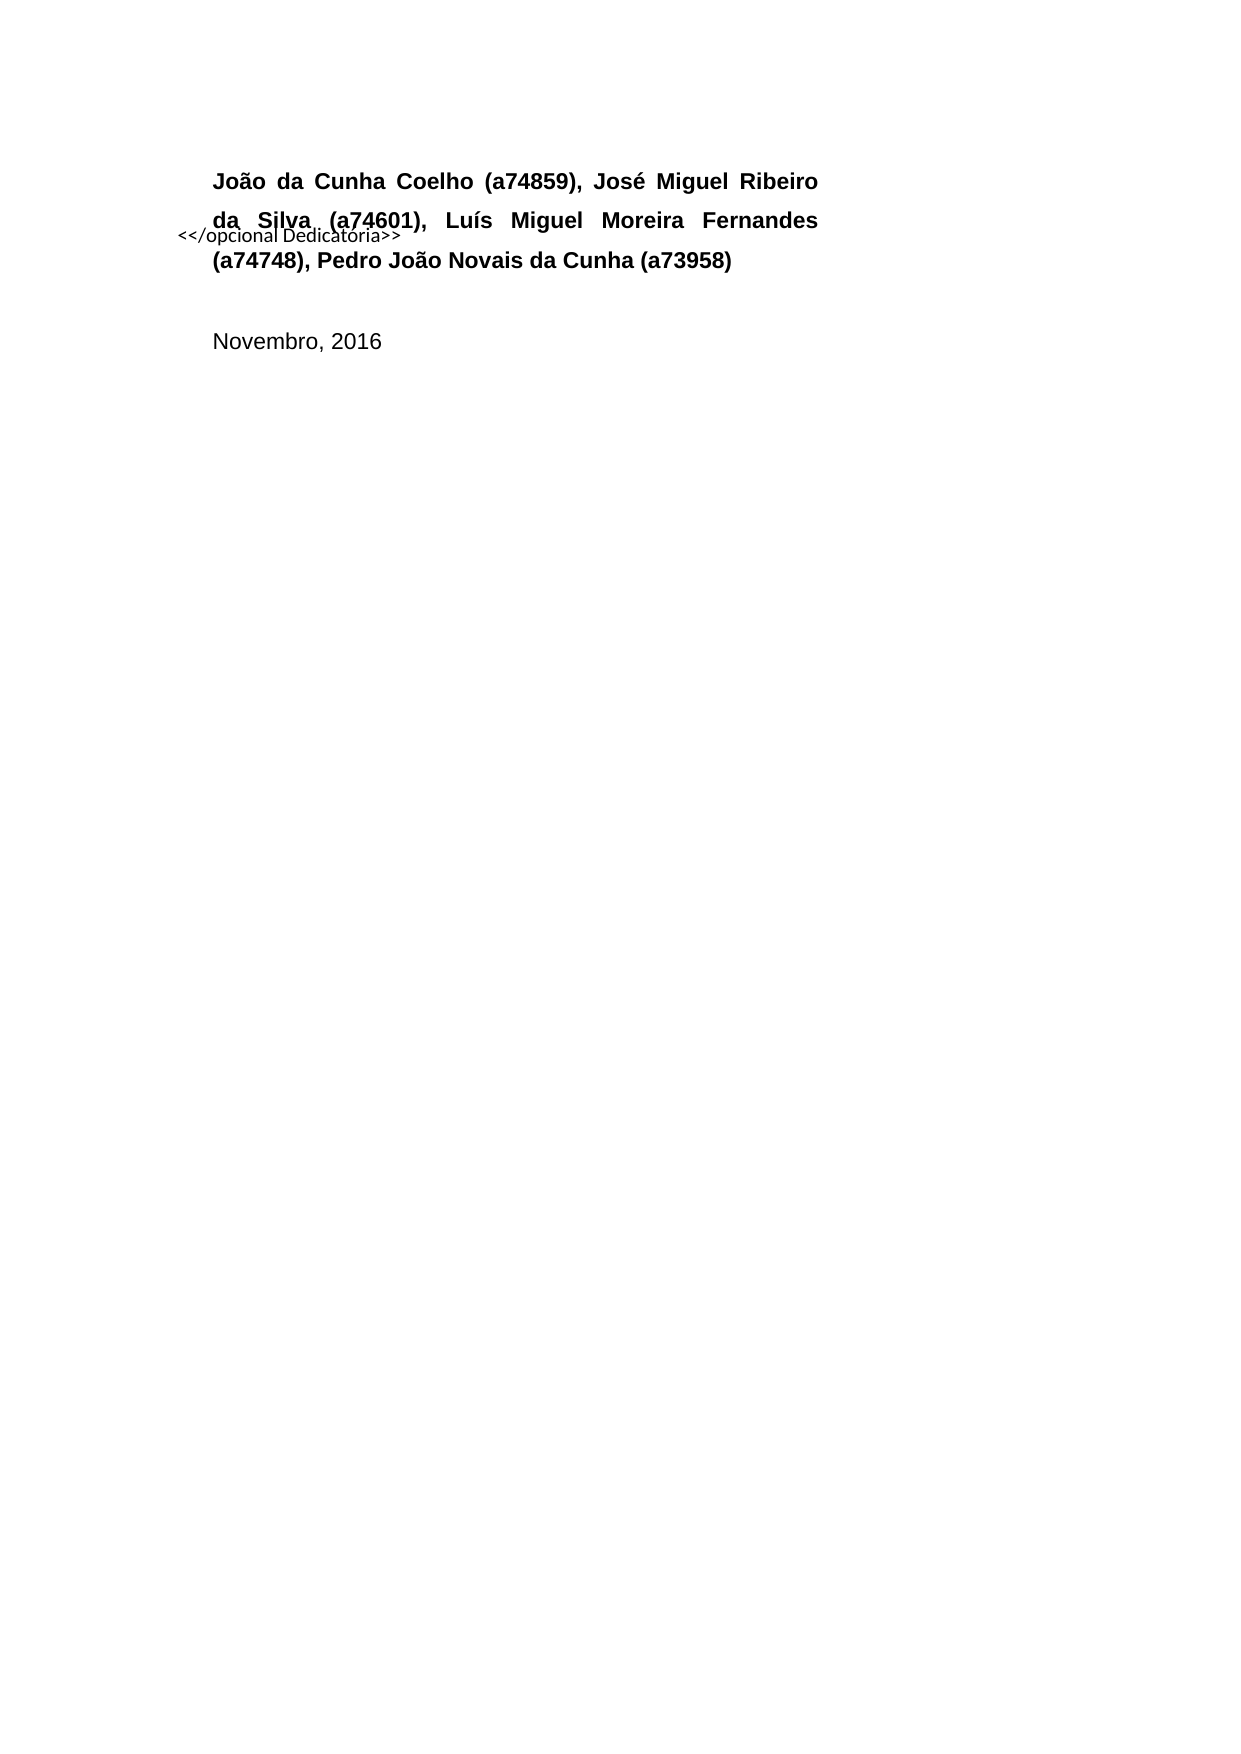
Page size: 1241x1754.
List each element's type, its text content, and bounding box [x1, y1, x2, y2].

text <</opcional Dedicatória>> [177, 222, 1063, 247]
